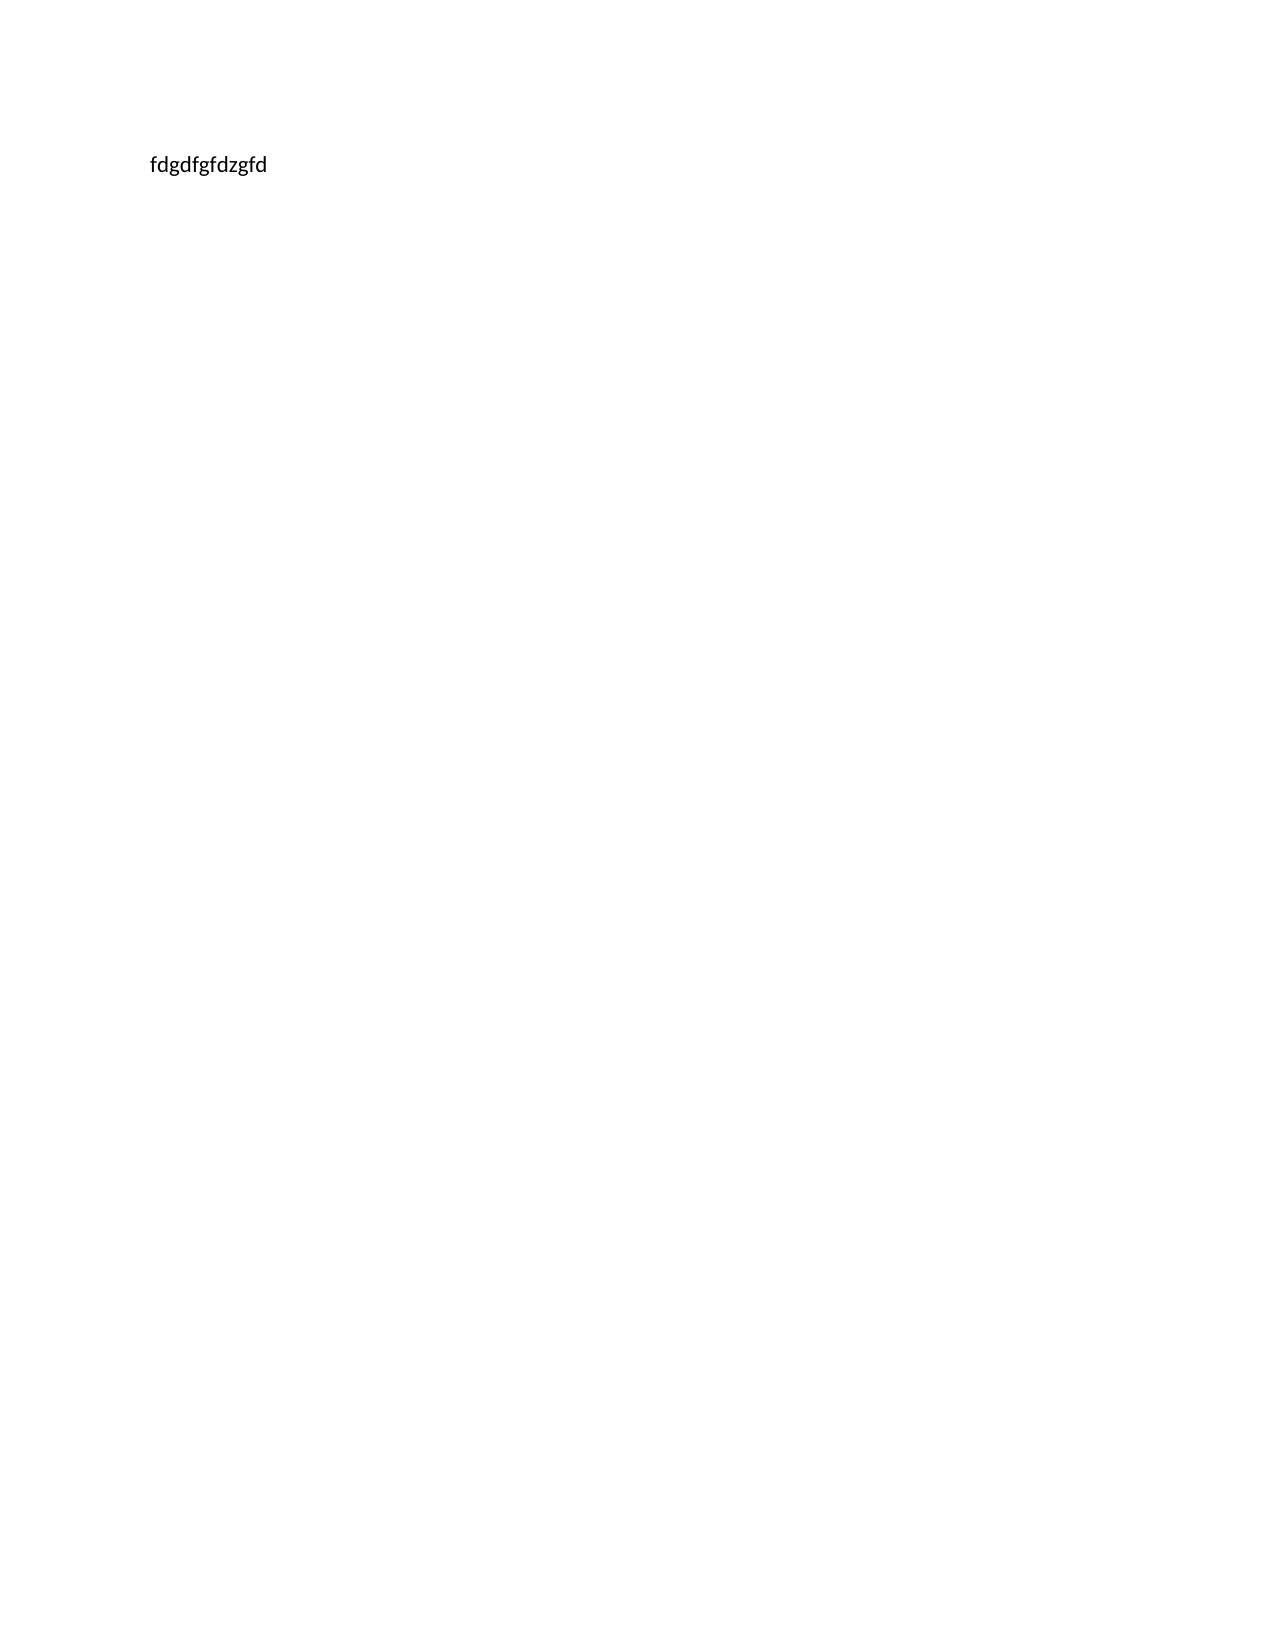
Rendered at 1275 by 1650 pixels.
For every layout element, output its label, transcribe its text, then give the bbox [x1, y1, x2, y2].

text fdgdfgfdzgfd [150, 150, 1125, 178]
